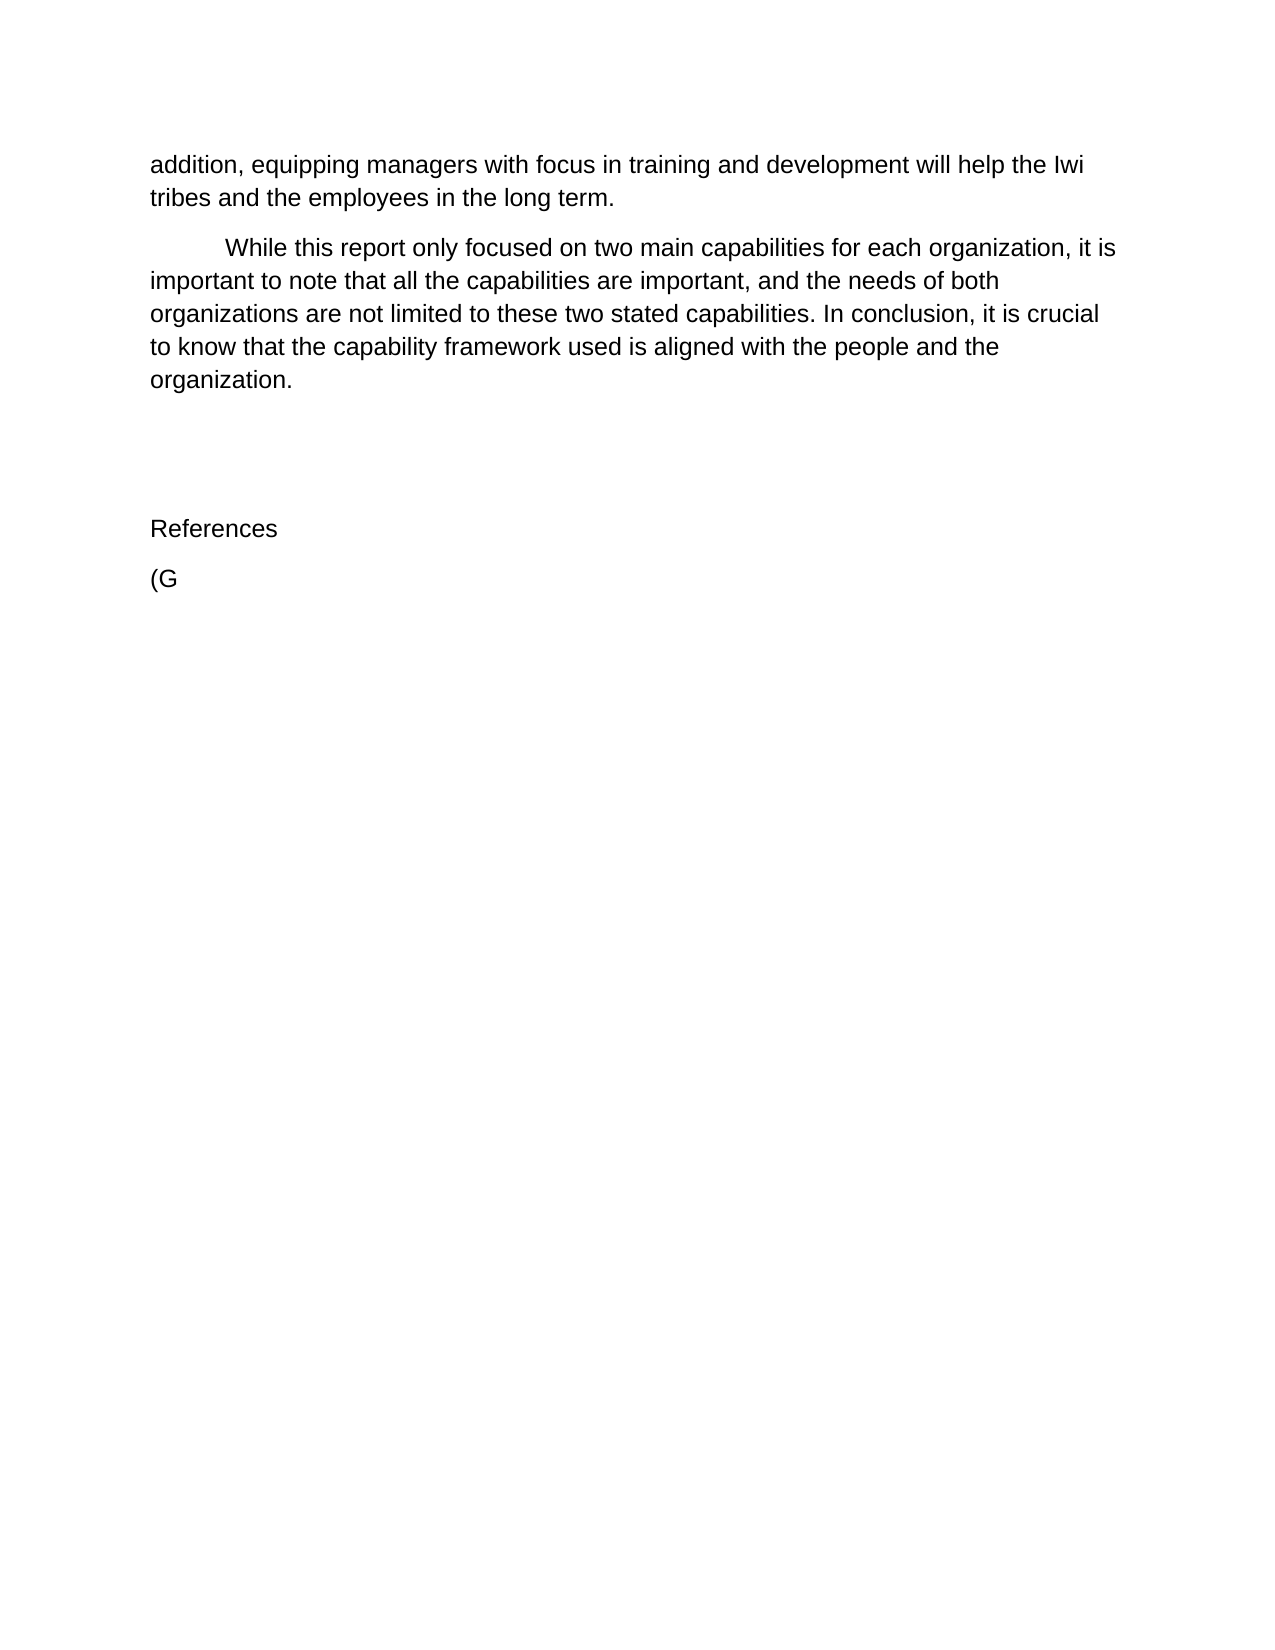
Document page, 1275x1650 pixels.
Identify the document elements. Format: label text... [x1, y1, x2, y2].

text References [150, 514, 1125, 543]
text (G [150, 563, 1125, 592]
text While this report only focused on two main capabilities for each organization, it is important to note that all the capabilities are important, and the needs of both organizations are not limited to these two stated capabilities. In conclusion, it is crucial to know that the capability framework used is aligned with the people and the organization. [150, 233, 1125, 393]
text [150, 150, 1125, 212]
